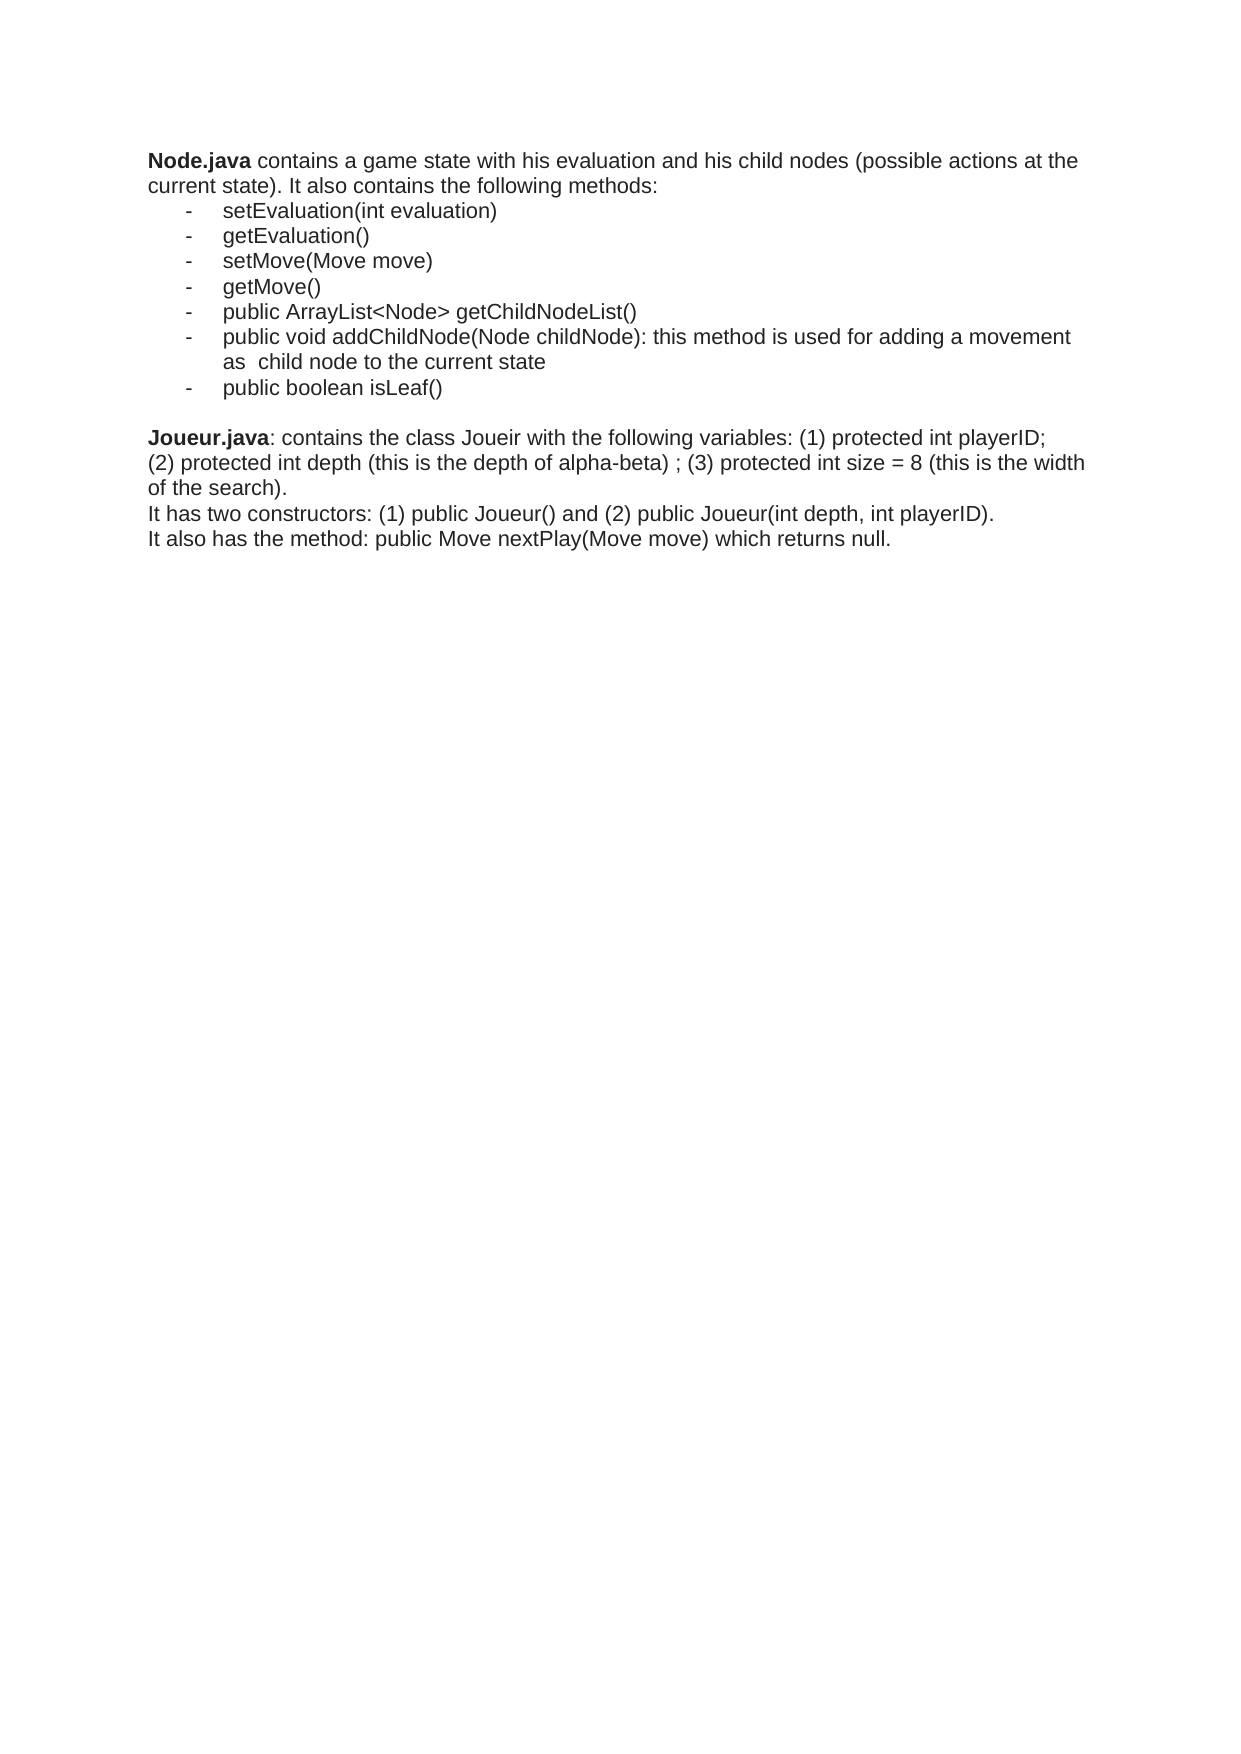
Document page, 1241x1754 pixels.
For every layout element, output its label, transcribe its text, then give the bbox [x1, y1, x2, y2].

list setMove(Move move) [185, 248, 1093, 274]
text Joueur.java: contains the class Joueir with the following variables: (1) protected int playerID; [148, 425, 1093, 450]
list public ArrayList<Node> getChildNodeList() [185, 299, 1093, 324]
list public void addChildNode(Node childNode): this method is used for adding a movement as child node to the current state [185, 324, 1093, 374]
list public boolean isLeaf() [185, 374, 1093, 400]
list getMove() [185, 274, 1093, 299]
list setEvaluation(int evaluation) [185, 198, 1093, 223]
list getEvaluation() [185, 223, 1093, 248]
text It also has the method: public Move nextPlay(Move move) which returns null. [148, 526, 1093, 551]
text (2) protected int depth (this is the depth of alpha-beta) ; (3) protected int size = 8 (this is the width of the search). [148, 450, 1093, 501]
text Node.java contains a game state with his evaluation and his child nodes (possible actions at the current state). It also contains the following methods: [148, 148, 1093, 198]
text It has two constructors: (1) public Joueur() and (2) public Joueur(int depth, int playerID). [148, 501, 1093, 526]
